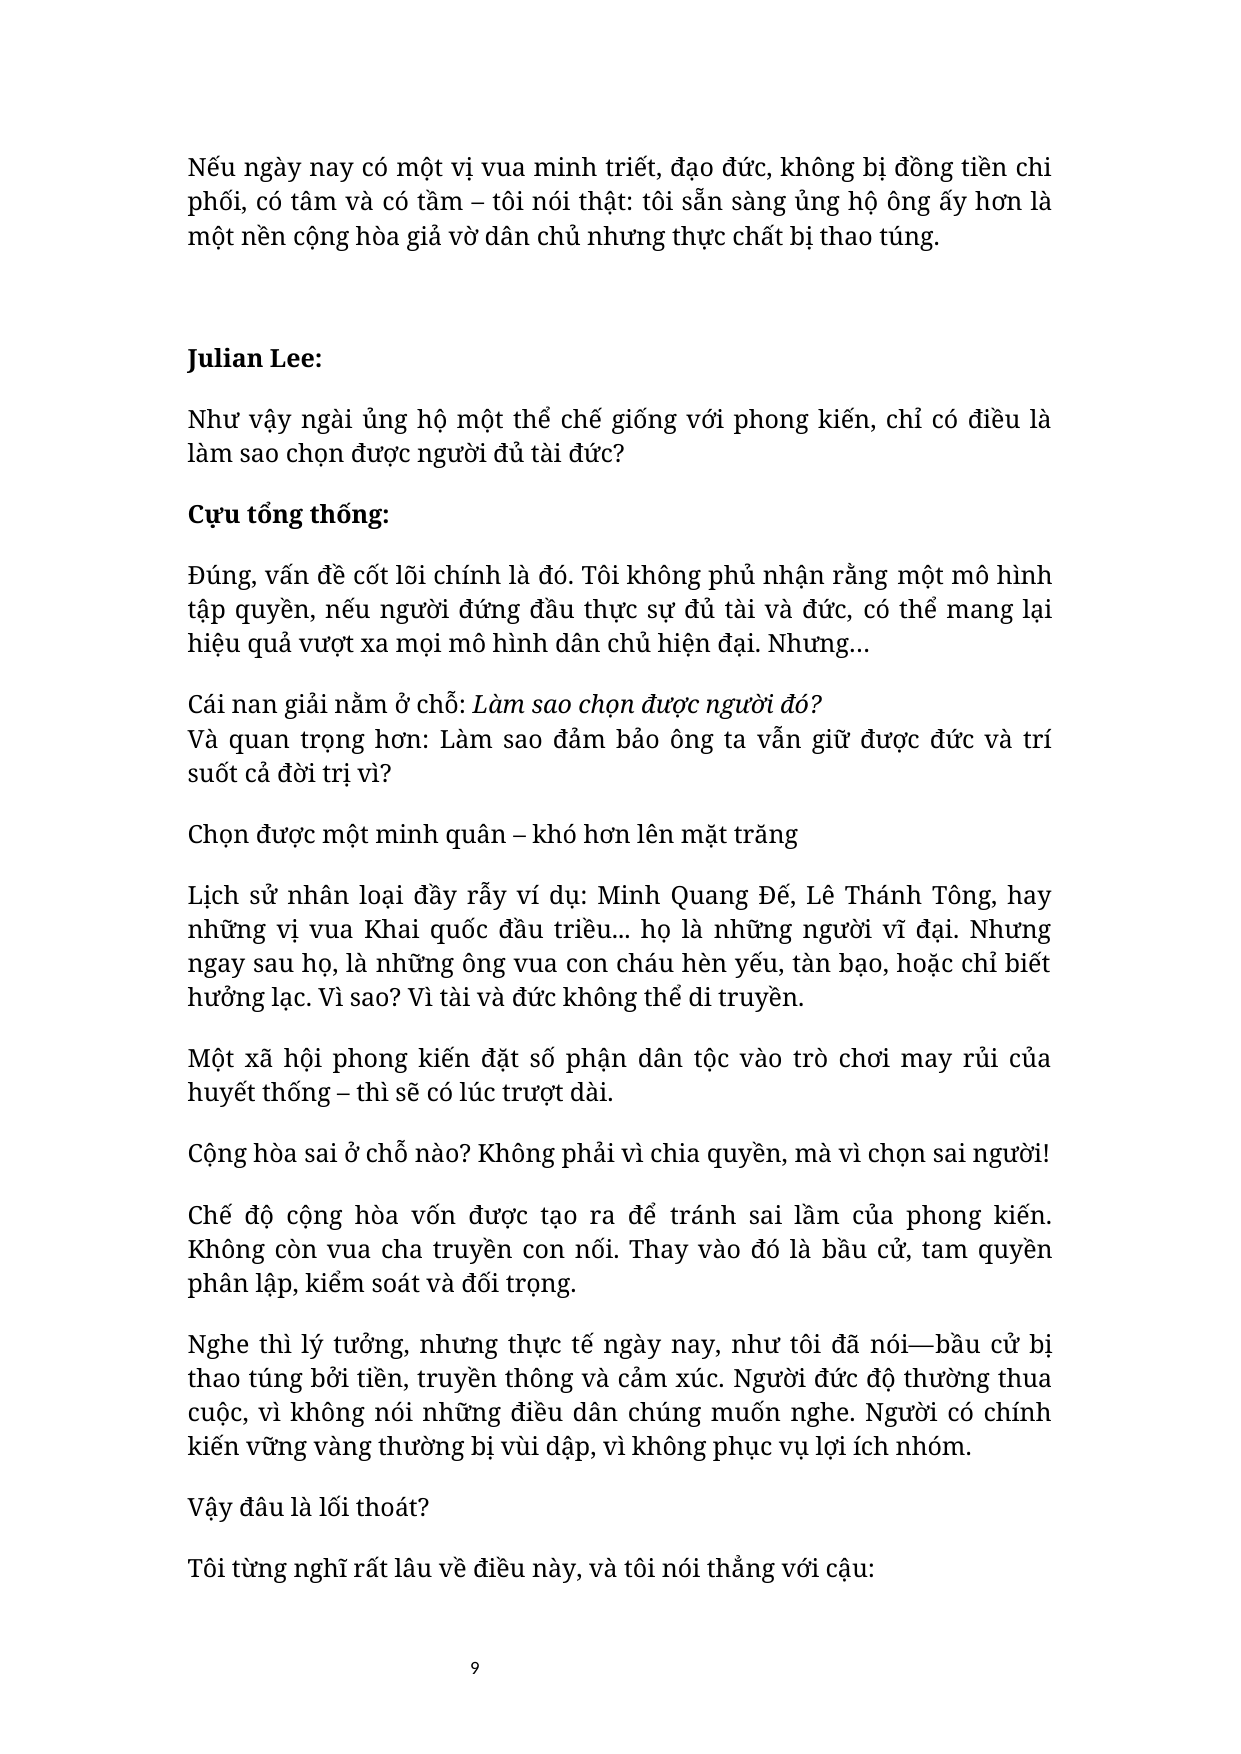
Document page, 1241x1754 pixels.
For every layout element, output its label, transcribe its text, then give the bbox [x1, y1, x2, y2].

text Như vậy ngài ủng hộ một thể chế giống với phong kiến, chỉ có điều là làm sao chọn được người đủ tài đức? [187, 402, 1053, 470]
text Cái nan giải nằm ở chỗ: Làm sao chọn được người đó? Và quan trọng hơn: Làm sao đảm bảo ông ta vẫn giữ được đức và trí suốt cả đời trị vì? [187, 687, 1053, 789]
text Tôi từng nghĩ rất lâu về điều này, và tôi nói thẳng với cậu: [187, 1551, 1053, 1585]
text Đúng, vấn đề cốt lõi chính là đó. Tôi không phủ nhận rằng một mô hình tập quyền, nếu người đứng đầu thực sự đủ tài và đức, có thể mang lại hiệu quả vượt xa mọi mô hình dân chủ hiện đại. Nhưng… [187, 558, 1053, 660]
subtitle Julian Lee: [187, 340, 1053, 374]
subtitle Cộng hòa sai ở chỗ nào? Không phải vì chia quyền, mà vì chọn sai người! [187, 1136, 1053, 1170]
text Nghe thì lý tưởng, nhưng thực tế ngày nay, như tôi đã nói—bầu cử bị thao túng bởi tiền, truyền thông và cảm xúc. Người đức độ thường thua cuộc, vì không nói những điều dân chúng muốn nghe. Người có chính kiến vững vàng thường bị vùi dập, vì không phục vụ lợi ích nhóm. [187, 1327, 1053, 1463]
text Lịch sử nhân loại đầy rẫy ví dụ: Minh Quang Đế, Lê Thánh Tông, hay những vị vua Khai quốc đầu triều... họ là những người vĩ đại. Nhưng ngay sau họ, là những ông vua con cháu hèn yếu, tàn bạo, hoặc chỉ biết hưởng lạc. Vì sao? Vì tài và đức không thể di truyền. [187, 878, 1053, 1014]
subtitle Vậy đâu là lối thoát? [187, 1490, 1053, 1524]
text Nếu ngày nay có một vị vua minh triết, đạo đức, không bị đồng tiền chi phối, có tâm và có tầm – tôi nói thật: tôi sẵn sàng ủng hộ ông ấy hơn là một nền cộng hòa giả vờ dân chủ nhưng thực chất bị thao túng. [187, 150, 1053, 252]
subtitle Cựu tổng thống: [187, 497, 1053, 531]
text Một xã hội phong kiến đặt số phận dân tộc vào trò chơi may rủi của huyết thống – thì sẽ có lúc trượt dài. [187, 1041, 1053, 1109]
text Chế độ cộng hòa vốn được tạo ra để tránh sai lầm của phong kiến. Không còn vua cha truyền con nối. Thay vào đó là bầu cử, tam quyền phân lập, kiểm soát và đối trọng. [187, 1197, 1053, 1299]
subtitle Chọn được một minh quân – khó hơn lên mặt trăng [187, 816, 1053, 851]
